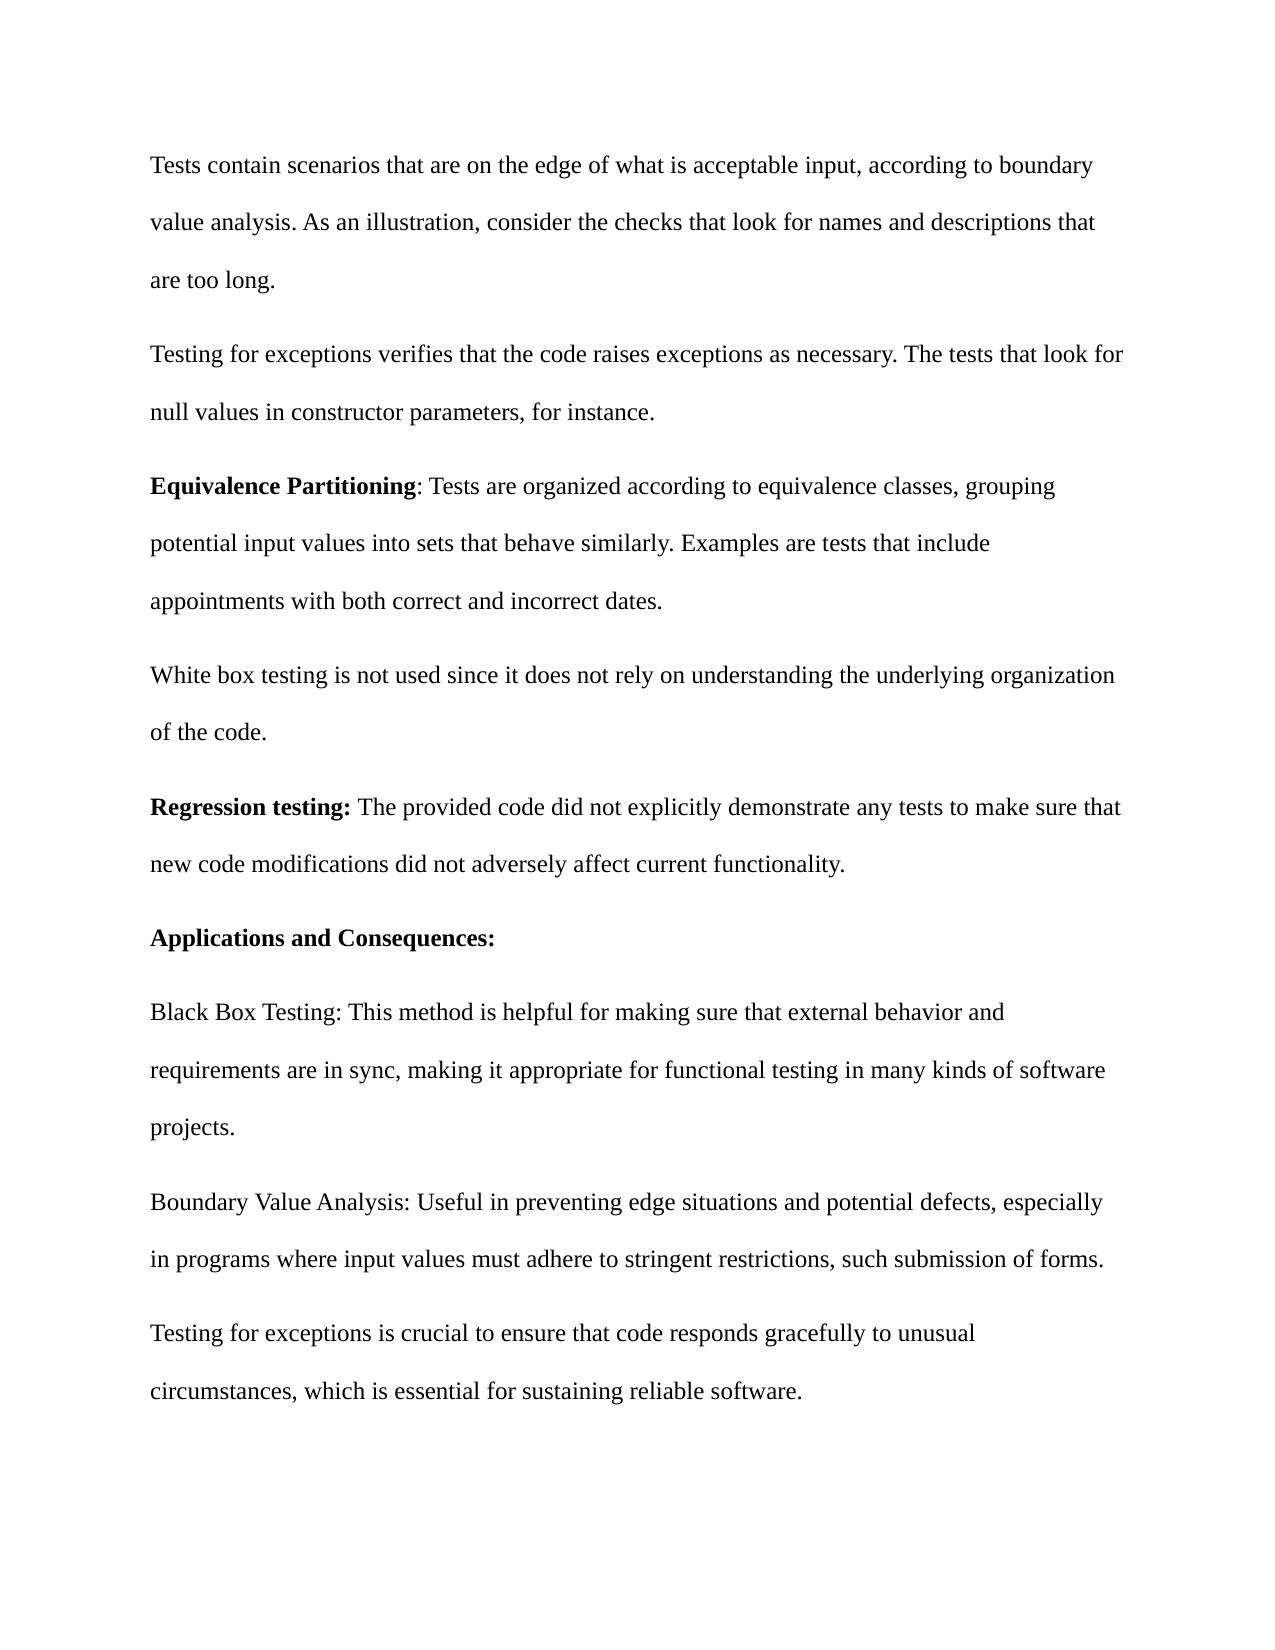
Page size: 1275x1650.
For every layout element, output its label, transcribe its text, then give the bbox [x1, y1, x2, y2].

text Applications and Consequences: [150, 923, 1125, 952]
text Black Box Testing: This method is helpful for making sure that external behavior and requirements are in sync, making it appropriate for functional testing in many kinds of software projects. [150, 997, 1125, 1141]
text Tests contain scenarios that are on the edge of what is acceptable input, according to boundary value analysis. As an illustration, consider the checks that look for names and descriptions that are too long. [150, 150, 1125, 294]
text White box testing is not used since it does not rely on understanding the underlying organization of the code. [150, 660, 1125, 746]
text Boundary Value Analysis: Useful in preventing edge situations and potential defects, especially in programs where input values must adhere to stringent restrictions, such submission of forms. [150, 1187, 1125, 1273]
text Regression testing: The provided code did not explicitly demonstrate any tests to make sure that new code modifications did not adversely affect current functionality. [150, 792, 1125, 878]
text Testing for exceptions is crucial to ensure that code responds gracefully to unusual circumstances, which is essential for sustaining reliable software. [150, 1318, 1125, 1404]
text Equivalence Partitioning: Tests are organized according to equivalence classes, grouping potential input values into sets that behave similarly. Examples are tests that include appointments with both correct and incorrect dates. [150, 471, 1125, 614]
text Testing for exceptions verifies that the code raises exceptions as necessary. The tests that look for null values in constructor parameters, for instance. [150, 339, 1125, 425]
